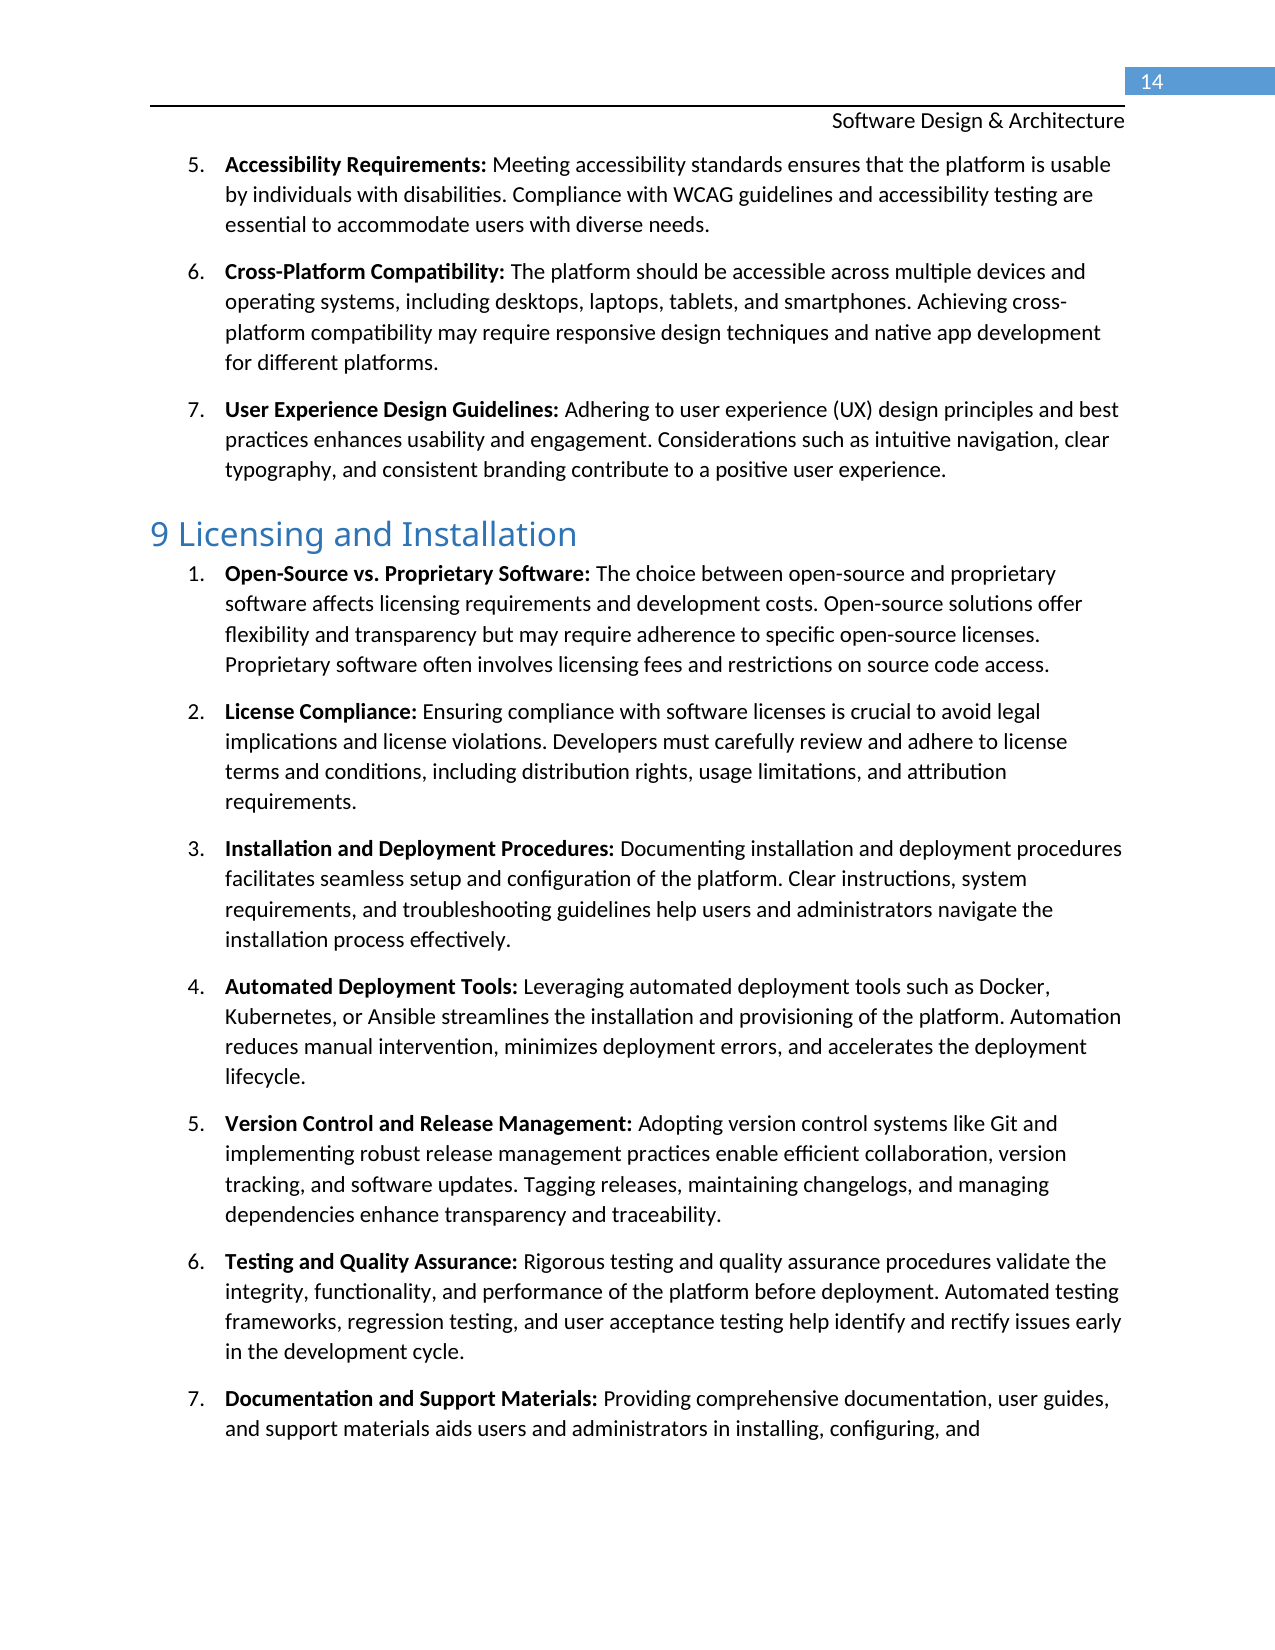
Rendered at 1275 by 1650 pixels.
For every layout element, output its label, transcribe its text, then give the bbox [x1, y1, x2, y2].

list License Compliance: Ensuring compliance with software licenses is crucial to avoid legal implications and license violations. Developers must carefully review and adhere to license terms and conditions, including distribution rights, usage limitations, and attribution requirements. [187, 697, 1125, 816]
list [187, 1384, 1125, 1443]
list User Experience Design Guidelines: Adhering to user experience (UX) design principles and best practices enhances usability and engagement. Considerations such as intuitive navigation, clear typography, and consistent branding contribute to a positive user experience. [187, 395, 1125, 483]
list Testing and Quality Assurance: Rigorous testing and quality assurance procedures validate the integrity, functionality, and performance of the platform before deployment. Automated testing frameworks, regression testing, and user acceptance testing help identify and rectify issues early in the development cycle. [187, 1247, 1125, 1366]
list Automated Deployment Tools: Leveraging automated deployment tools such as Docker, Kubernetes, or Ansible streamlines the installation and provisioning of the platform. Automation reduces manual intervention, minimizes deployment errors, and accelerates the deployment lifecycle. [187, 972, 1125, 1091]
list Installation and Deployment Procedures: Documenting installation and deployment procedures facilitates seamless setup and configuration of the platform. Clear instructions, system requirements, and troubleshooting guidelines help users and administrators navigate the installation process effectively. [187, 834, 1125, 953]
list Version Control and Release Management: Adopting version control systems like Git and implementing robust release management practices enable efficient collaboration, version tracking, and software updates. Tagging releases, maintaining changelogs, and managing dependencies enhance transparency and traceability. [187, 1109, 1125, 1228]
list Accessibility Requirements: Meeting accessibility standards ensures that the platform is usable by individuals with disabilities. Compliance with WCAG guidelines and accessibility testing are essential to accommodate users with diverse needs. [187, 150, 1125, 238]
subtitle 9 Licensing and Installation [150, 510, 1125, 556]
list Open-Source vs. Proprietary Software: The choice between open-source and proprietary software affects licensing requirements and development costs. Open-source solutions offer flexibility and transparency but may require adherence to specific open-source licenses. Proprietary software often involves licensing fees and restrictions on source code access. [187, 559, 1125, 678]
list Cross-Platform Compatibility: The platform should be accessible across multiple devices and operating systems, including desktops, laptops, tablets, and smartphones. Achieving cross-platform compatibility may require responsive design techniques and native app development for different platforms. [187, 257, 1125, 376]
